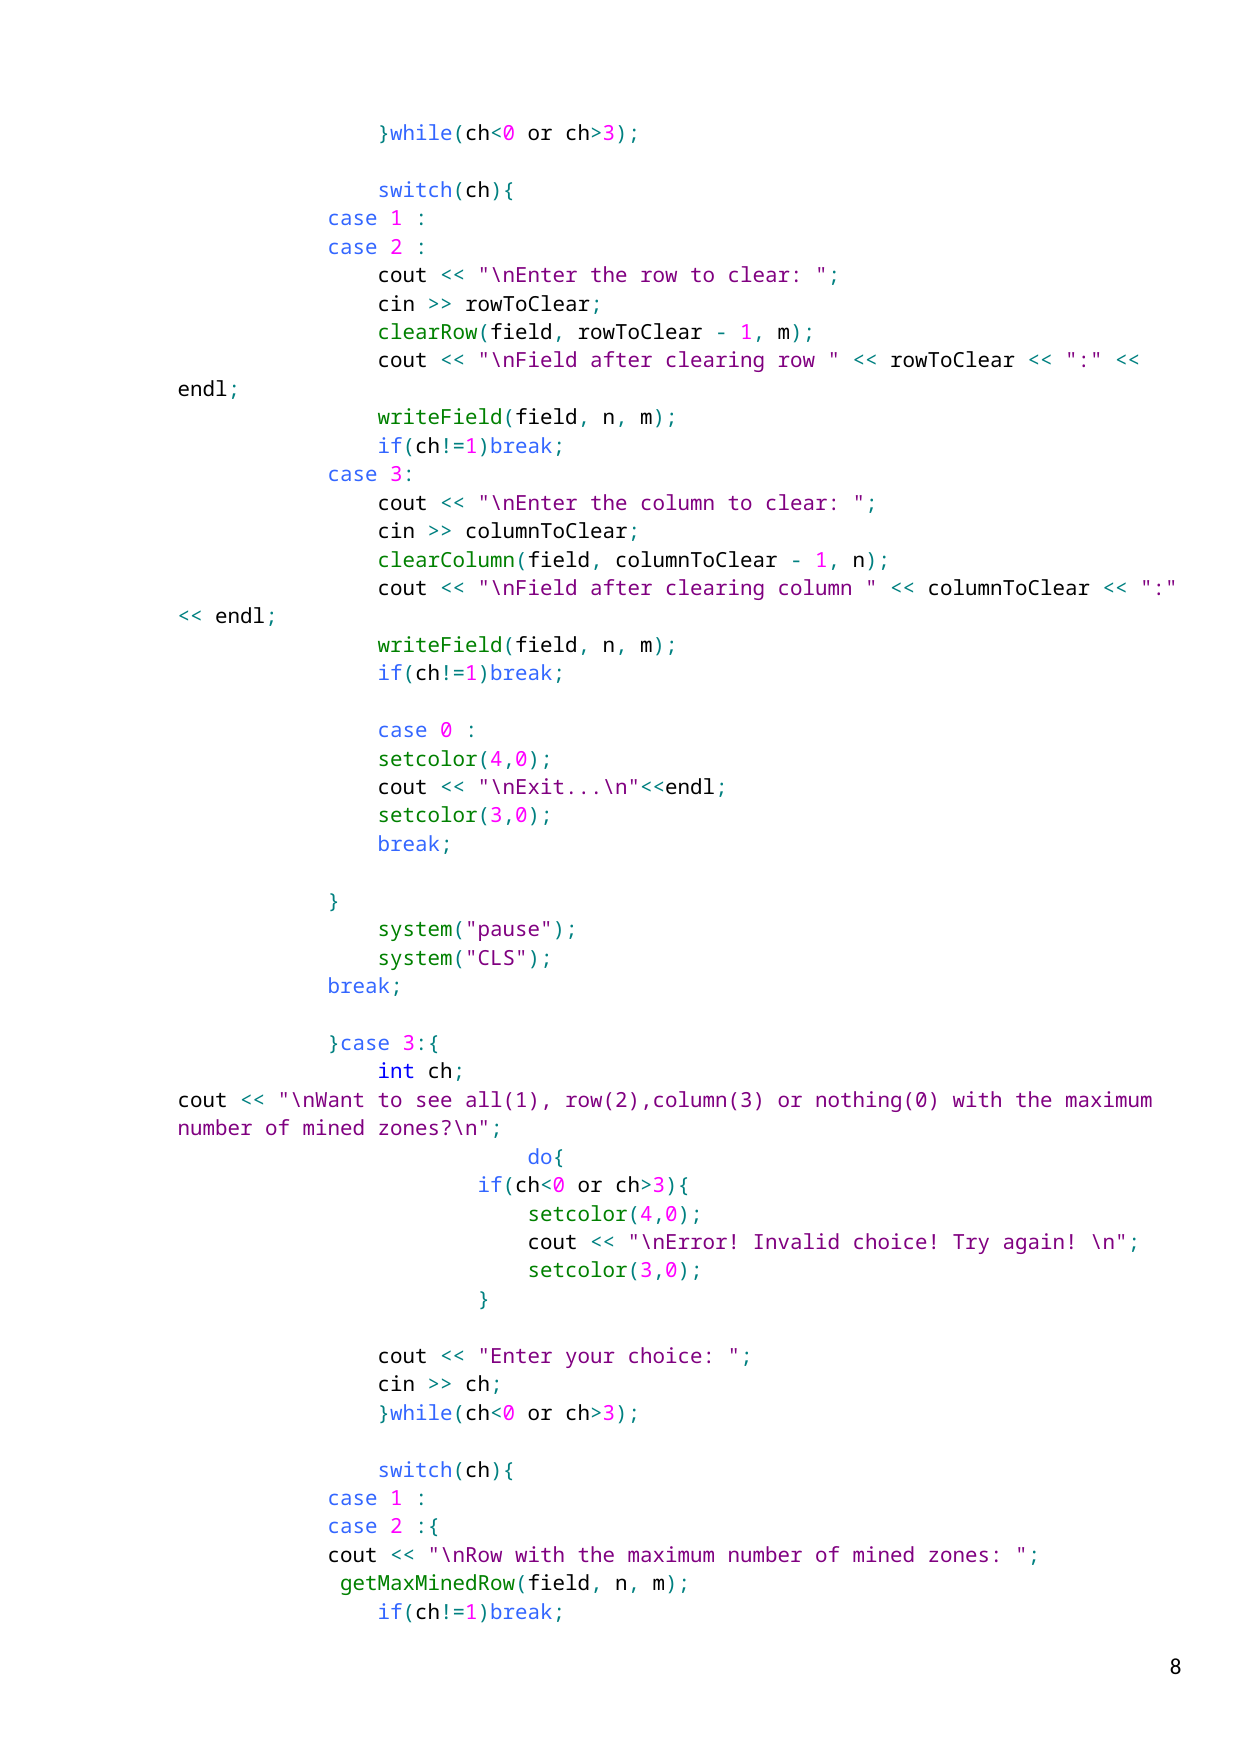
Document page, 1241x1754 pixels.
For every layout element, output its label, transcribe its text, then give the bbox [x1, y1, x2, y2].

text switch(ch){ [177, 175, 1181, 203]
text break; [177, 971, 1181, 1000]
text int ch; [177, 1057, 1181, 1085]
text setcolor(4,0); [177, 1199, 1181, 1227]
text }while(ch<0 or ch>3); [177, 1398, 1181, 1426]
text writeField(field, n, m); [177, 402, 1181, 431]
text case 2 :{ [177, 1512, 1181, 1540]
text cout << "\nEnter the column to clear: "; [177, 488, 1181, 516]
text case 0 : [177, 715, 1181, 744]
text system("pause"); [177, 914, 1181, 943]
text cin >> ch; [177, 1369, 1181, 1398]
text cout << "\nRow with the maximum number of mined zones: "; [177, 1540, 1181, 1568]
text } [177, 886, 1181, 914]
text break; [177, 829, 1181, 857]
text cout << "\nField after clearing row " << rowToClear << ":" << endl; [177, 346, 1181, 402]
text switch(ch){ [177, 1455, 1181, 1483]
text writeField(field, n, m); [177, 630, 1181, 658]
text cin >> columnToClear; [177, 516, 1181, 545]
text setcolor(3,0); [177, 1256, 1181, 1284]
text if(ch!=1)break; [177, 658, 1181, 687]
text if(ch!=1)break; [177, 431, 1181, 459]
text }while(ch<0 or ch>3); [177, 118, 1181, 147]
text cout << "\nWant to see all(1), row(2),column(3) or nothing(0) with the maximum number of mined zones?\n"; [177, 1085, 1181, 1142]
text do{ [177, 1142, 1181, 1170]
text cout << "\nError! Invalid choice! Try again! \n"; [177, 1227, 1181, 1256]
text clearRow(field, rowToClear - 1, m); [177, 317, 1181, 346]
text }case 3:{ [177, 1028, 1181, 1057]
text setcolor(3,0); [177, 801, 1181, 829]
text if(ch!=1)break; [177, 1597, 1181, 1625]
text setcolor(4,0); [177, 744, 1181, 772]
text } [177, 1284, 1181, 1312]
text system("CLS"); [177, 943, 1181, 971]
text getMaxMinedRow(field, n, m); [177, 1568, 1181, 1597]
text cout << "\nEnter the row to clear: "; [177, 260, 1181, 289]
text case 1 : [177, 1483, 1181, 1512]
text cout << "\nExit...\n"<<endl; [177, 772, 1181, 801]
text if(ch<0 or ch>3){ [177, 1170, 1181, 1199]
text cin >> rowToClear; [177, 289, 1181, 317]
text clearColumn(field, columnToClear - 1, n); [177, 545, 1181, 573]
text cout << "\nField after clearing column " << columnToClear << ":" << endl; [177, 573, 1181, 630]
text cout << "Enter your choice: "; [177, 1341, 1181, 1369]
text case 1 : [177, 203, 1181, 232]
text case 3: [177, 459, 1181, 488]
text case 2 : [177, 232, 1181, 260]
